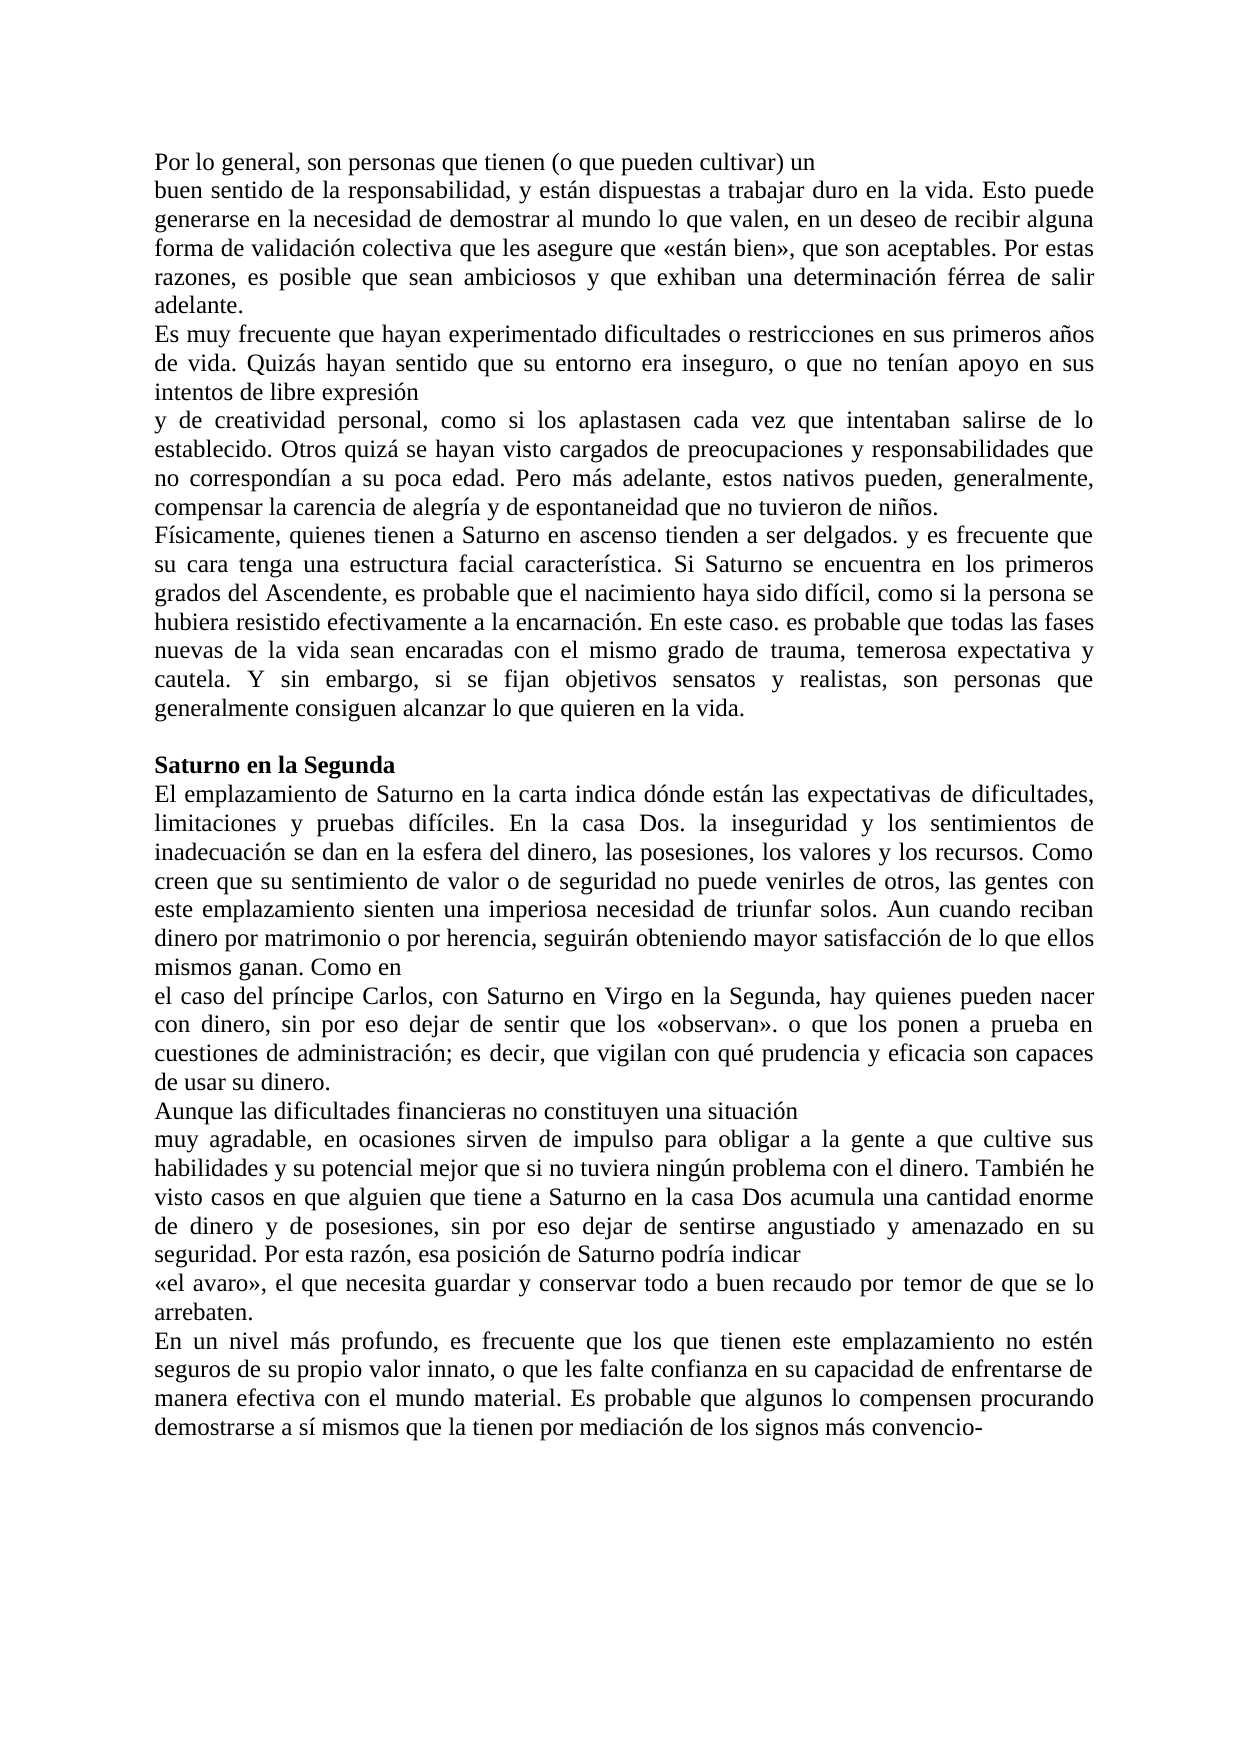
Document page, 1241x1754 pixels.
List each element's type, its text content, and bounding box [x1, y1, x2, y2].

text El emplazamiento de Saturno en la carta indica dónde están las expectativas de dificultades, limitaciones y pruebas difíciles. En la casa Dos. la inseguridad y los sentimientos de inadecuación se dan en la esfera del dinero, las posesiones, los valores y los recursos. Como creen que su sentimiento de valor o de seguridad no puede venirles de otros, las gentes con este emplazamiento sienten una imperiosa necesidad de triunfar solos. Aun cuando reciban dinero por matrimonio o por herencia, seguirán obteniendo mayor satisfacción de lo que ellos mismos ganan. Como en [154, 779, 1094, 981]
text el caso del príncipe Carlos, con Saturno en Virgo en la Segunda, hay quienes pueden nacer con dinero, sin por eso dejar de sentir que los «observan». o que los ponen a prueba en cuestiones de administración; es decir, que vigilan con qué prudencia y eficacia son capaces de usar su dinero. [154, 981, 1094, 1096]
text Por lo general, son personas que tienen (o que pueden cultivar) un [154, 147, 1094, 175]
text «el avaro», el que necesita guardar y conservar todo a buen recaudo por temor de que se lo arrebaten. [154, 1268, 1094, 1326]
text En un nivel más profundo, es frecuente que los que tienen este emplazamiento no estén seguros de su propio valor innato, o que les falte confianza en su capacidad de enfrentarse de manera efectiva con el mundo material. Es probable que algunos lo compensen procurando demostrarse a sí mismos que la tienen por mediación de los signos más convencio- [154, 1326, 1094, 1441]
text y de creatividad personal, como si los aplastasen cada vez que intentaban salirse de lo establecido. Otros quizá se hayan visto cargados de preocupaciones y responsabilidades que no correspondían a su poca edad. Pero más adelante, estos nativos pueden, generalmente, compensar la carencia de alegría y de espontaneidad que no tuvieron de niños. [154, 405, 1094, 520]
subtitle Saturno en la Segunda [154, 751, 1094, 779]
text Es muy frecuente que hayan experimentado dificultades o restricciones en sus primeros años de vida. Quizás hayan sentido que su entorno era inseguro, o que no tenían apoyo en sus intentos de libre expresión [154, 319, 1094, 405]
text Físicamente, quienes tienen a Saturno en ascenso tienden a ser delgados. y es frecuente que su cara tenga una estructura facial característica. Si Saturno se encuentra en los primeros grados del Ascendente, es probable que el nacimiento haya sido difícil, como si la persona se hubiera resistido efectivamente a la encarnación. En este caso. es probable que todas las fases nuevas de la vida sean encaradas con el mismo grado de trauma, temerosa expectativa y cautela. Y sin embargo, si se fijan objetivos sensatos y realistas, son personas que generalmente consiguen alcanzar lo que quieren en la vida. [154, 520, 1094, 722]
text Aunque las dificultades financieras no constituyen una situación [154, 1096, 1094, 1124]
text buen sentido de la responsabilidad, y están dispuestas a trabajar duro en la vida. Esto puede generarse en la necesidad de demostrar al mundo lo que valen, en un deseo de recibir alguna forma de validación colectiva que les asegure que «están bien», que son aceptables. Por estas razones, es posible que sean ambiciosos y que exhiban una determinación férrea de salir adelante. [154, 175, 1094, 319]
text muy agradable, en ocasiones sirven de impulso para obligar a la gente a que cultive sus habilidades y su potencial mejor que si no tuviera ningún problema con el dinero. También he visto casos en que alguien que tiene a Saturno en la casa Dos acumula una cantidad enorme de dinero y de posesiones, sin por eso dejar de sentirse angustiado y amenazado en su seguridad. Por esta razón, esa posición de Saturno podría indicar [154, 1124, 1094, 1268]
